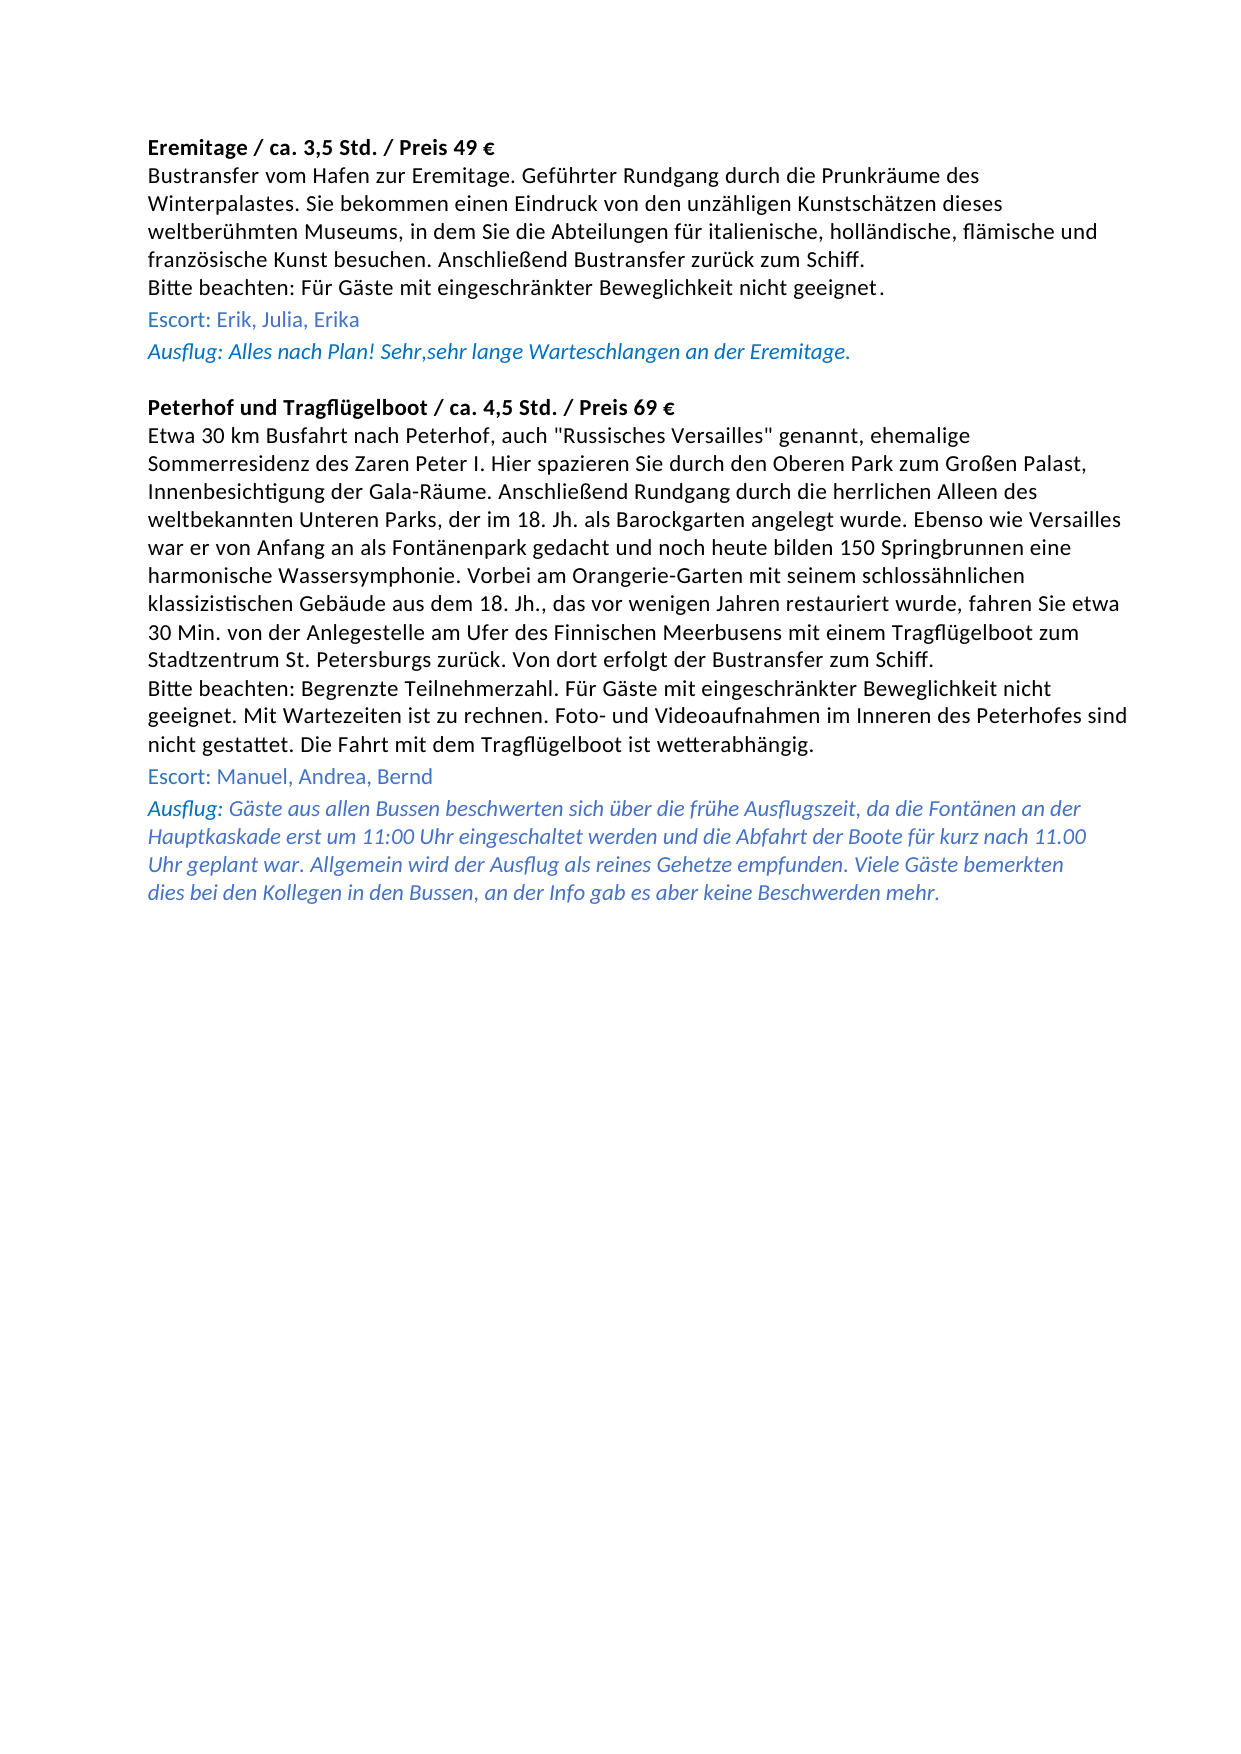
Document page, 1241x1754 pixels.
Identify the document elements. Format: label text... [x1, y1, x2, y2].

text Bustransfer vom Hafen zur Eremitage. Geführter Rundgang durch die Prunkräume des Winterpalastes. Sie bekommen einen Eindruck von den unzähligen Kunstschätzen dieses weltberühmten Museums, in dem Sie die Abteilungen für italienische, holländische, flämische und französische Kunst besuchen. Anschließend Bustransfer zurück zum Schiff. [148, 161, 1137, 273]
text Bitte beachten: Begrenzte Teilnehmerzahl. Für Gäste mit eingeschränkter Beweglichkeit nicht geeignet. Mit Wartezeiten ist zu rechnen. Foto- und Videoaufnahmen im Inneren des Peterhofes sind nicht gestattet. Die Fahrt mit dem Tragflügelboot ist wetterabhängig. [148, 674, 1137, 758]
text Peterhof und Tragflügelboot / ca. 4,5 Std. / Preis 69 € [148, 393, 1137, 421]
subtitle Escort: Erik, Julia, Erika [148, 305, 1093, 333]
subtitle Escort: Manuel, Andrea, Bernd [148, 762, 1093, 790]
subtitle Ausflug: Alles nach Plan! Sehr,sehr lange Warteschlangen an der Eremitage. [148, 337, 1093, 365]
text Bitte beachten: Für Gäste mit eingeschränkter Beweglichkeit nicht geeignet. [148, 273, 1137, 301]
subtitle Ausflug: Gäste aus allen Bussen beschwerten sich über die frühe Ausflugszeit, da die Fontänen an der Hauptkaskade erst um 11:00 Uhr eingeschaltet werden und die Abfahrt der Boote für kurz nach 11.00 Uhr geplant war. Allgemein wird der Ausflug als reines Gehetze empfunden. Viele Gäste bemerkten dies bei den Kollegen in den Bussen, an der Info gab es aber keine Beschwerden mehr. [148, 794, 1093, 906]
text Etwa 30 km Busfahrt nach Peterhof, auch "Russisches Versailles" genannt, ehemalige Sommerresidenz des Zaren Peter I. Hier spazieren Sie durch den Oberen Park zum Großen Palast, Innenbesichtigung der Gala-Räume. Anschließend Rundgang durch die herrlichen Alleen des weltbekannten Unteren Parks, der im 18. Jh. als Barockgarten angelegt wurde. Ebenso wie Versailles war er von Anfang an als Fontänenpark gedacht und noch heute bilden 150 Springbrunnen eine harmonische Wassersymphonie. Vorbei am Orangerie-Garten mit seinem schlossähnlichen klassizistischen Gebäude aus dem 18. Jh., das vor wenigen Jahren restauriert wurde, fahren Sie etwa 30 Min. von der Anlegestelle am Ufer des Finnischen Meerbusens mit einem Tragflügelboot zum Stadtzentrum St. Petersburgs zurück. Von dort erfolgt der Bustransfer zum Schiff. [148, 421, 1137, 674]
text Eremitage / ca. 3,5 Std. / Preis 49 € [148, 133, 1137, 161]
